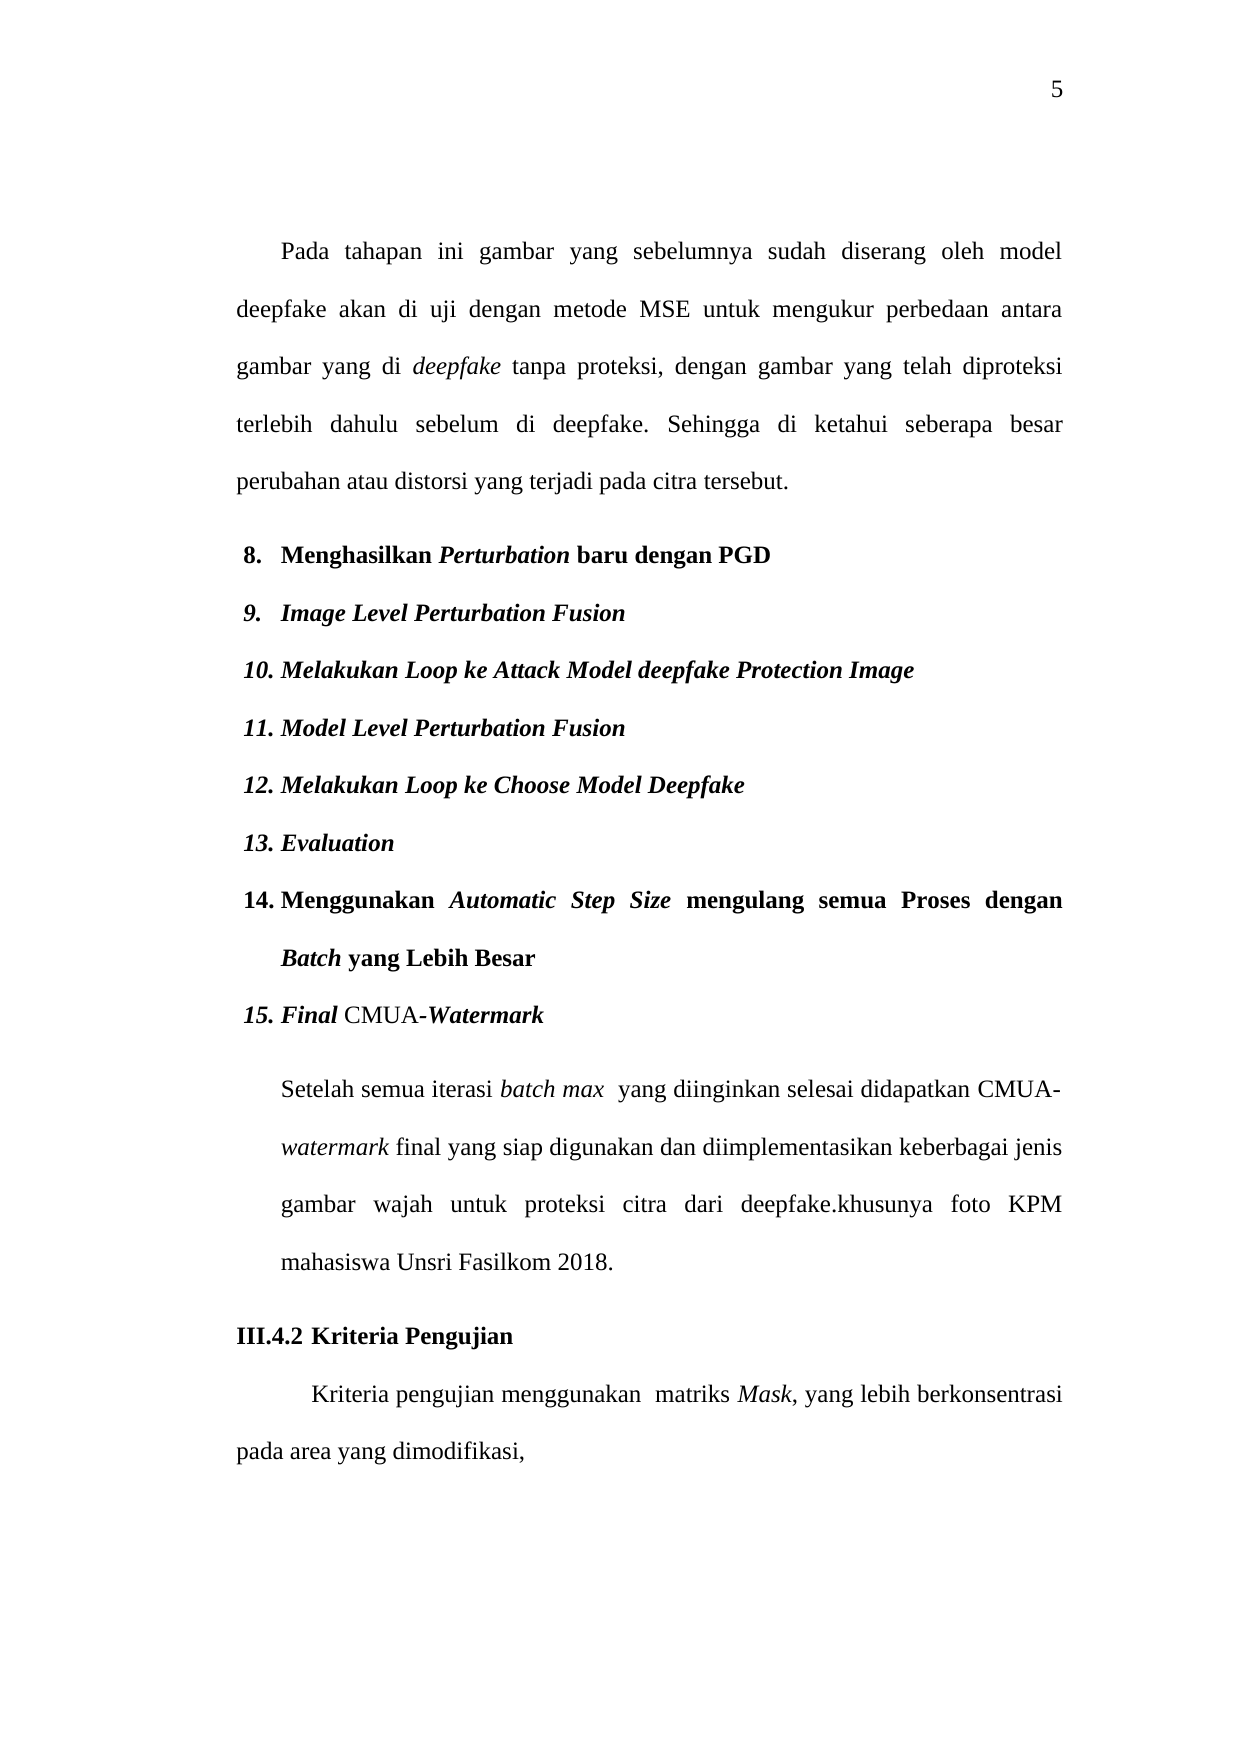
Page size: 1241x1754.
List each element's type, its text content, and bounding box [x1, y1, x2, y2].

subtitle Kriteria Pengujian [236, 1321, 1063, 1350]
list Final CMUA-Watermark [243, 1000, 1063, 1029]
list Evaluation [243, 828, 1063, 857]
list Model Level Perturbation Fusion [243, 713, 1063, 742]
list Melakukan Loop ke Choose Model Deepfake [243, 770, 1063, 799]
list Melakukan Loop ke Attack Model deepfake Protection Image [243, 655, 1063, 684]
list Menggunakan Automatic Step Size mengulang semua Proses dengan Batch yang Lebih Besar [243, 885, 1063, 972]
text Setelah semua iterasi batch max yang diinginkan selesai didapatkan CMUA-watermark final yang siap digunakan dan diimplementasikan keberbagai jenis gambar wajah untuk proteksi citra dari deepfake.khusunya foto KPM mahasiswa Unsri Fasilkom 2018. [281, 1074, 1063, 1276]
list Menghasilkan Perturbation baru dengan PGD [243, 540, 1063, 569]
list Image Level Perturbation Fusion [243, 598, 1063, 627]
text Pada tahapan ini gambar yang sebelumnya sudah diserang oleh model deepfake akan di uji dengan metode MSE untuk mengukur perbedaan antara gambar yang di deepfake tanpa proteksi, dengan gambar yang telah diproteksi terlebih dahulu sebelum di deepfake. Sehingga di ketahui seberapa besar perubahan atau distorsi yang terjadi pada citra tersebut. [236, 236, 1063, 495]
text Kriteria pengujian menggunakan matriks Mask, yang lebih berkonsentrasi pada area yang dimodifikasi, [236, 1379, 1063, 1465]
